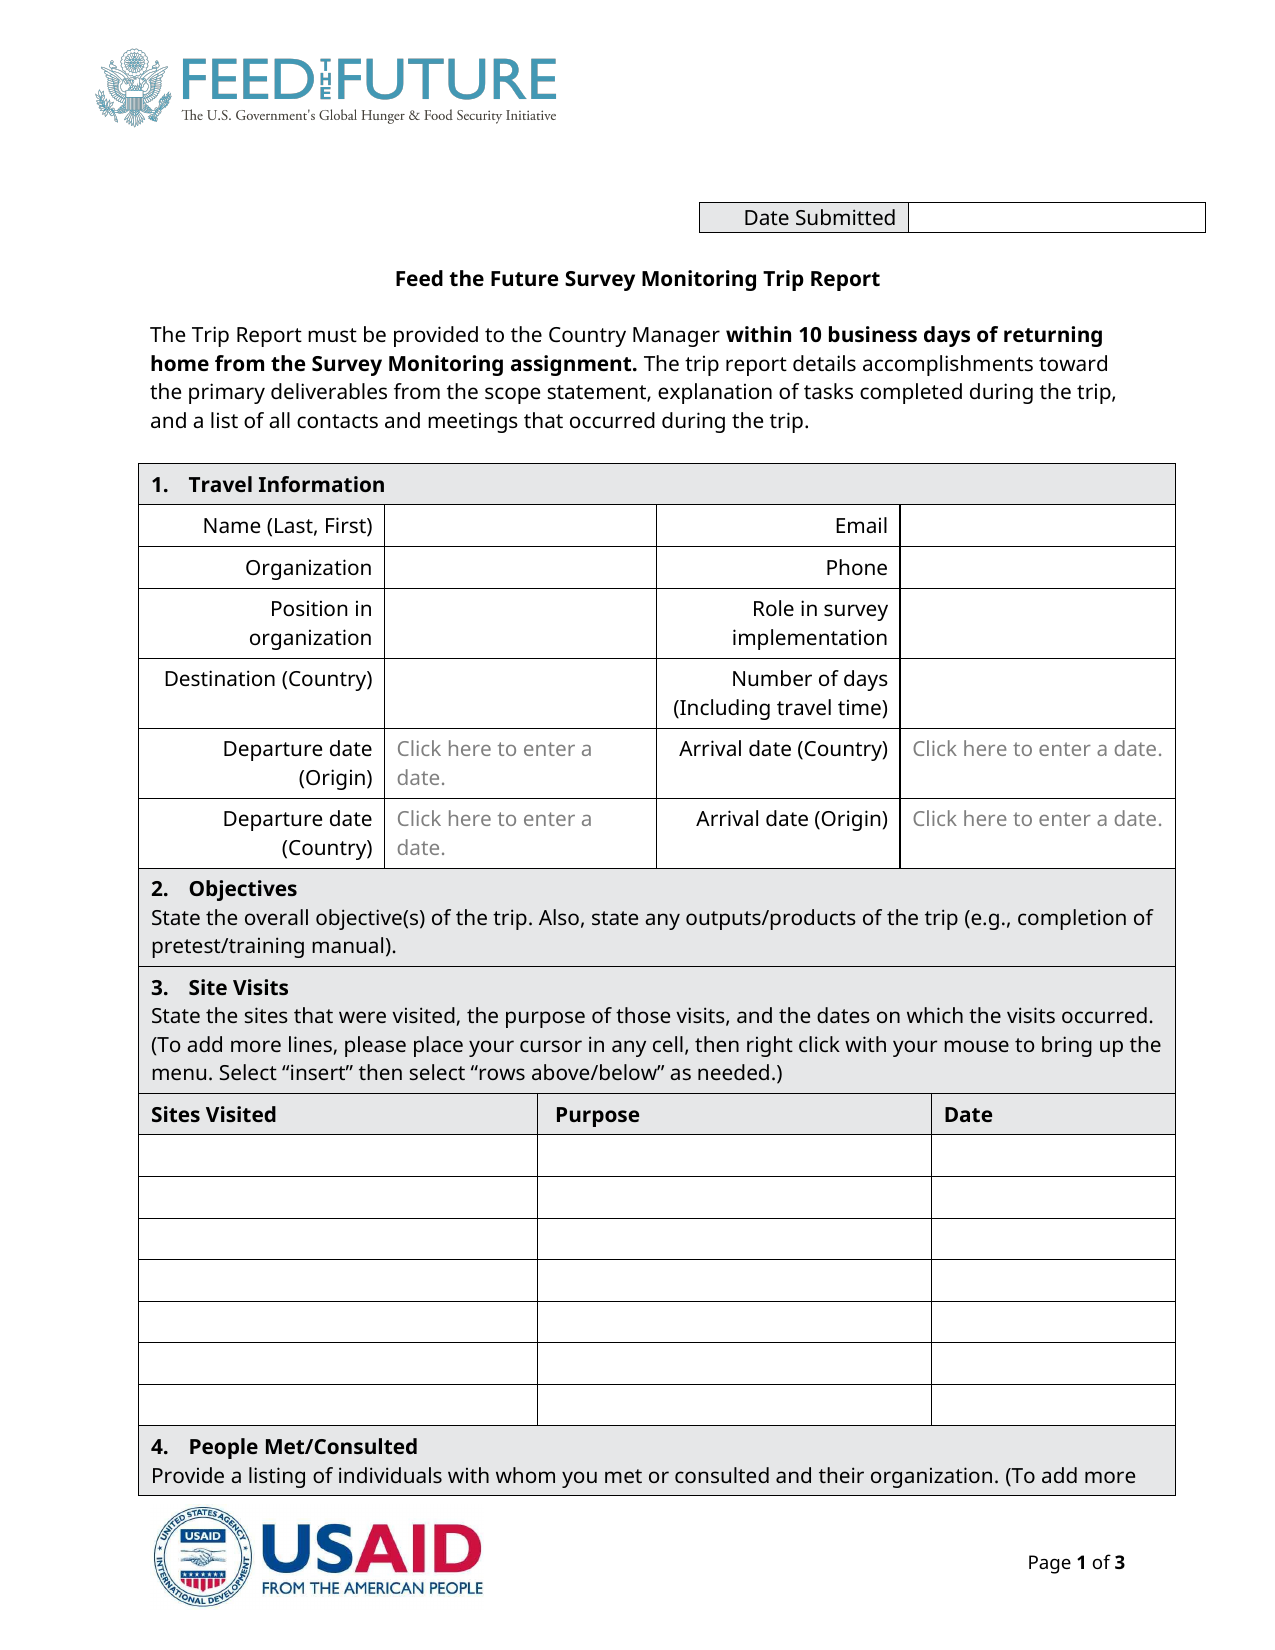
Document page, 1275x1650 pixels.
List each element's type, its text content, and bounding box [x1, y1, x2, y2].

table_cell [139, 1302, 537, 1342]
table_cell [538, 1219, 931, 1259]
table_header Travel Information [139, 464, 1175, 504]
table_cell [538, 1135, 931, 1176]
table_cell [139, 1135, 537, 1176]
table_cell [538, 1302, 931, 1342]
table_cell Sites Visited [139, 1094, 537, 1134]
table_cell Departure date (Origin) [139, 729, 384, 797]
table_cell [538, 1177, 931, 1217]
table_cell [139, 1260, 537, 1301]
table_cell [139, 1385, 537, 1425]
table_cell [538, 1343, 931, 1384]
table_cell Arrival date (Origin) [657, 799, 899, 867]
table_cell [901, 505, 1175, 546]
text Feed the Future Survey Monitoring Trip Report [150, 264, 1125, 292]
table_cell Date [932, 1094, 1175, 1134]
table_cell [901, 659, 1175, 727]
table_cell [139, 1343, 537, 1384]
table_cell [901, 547, 1175, 587]
table_header Date Submitted [795, 203, 908, 232]
table_cell [932, 1219, 1175, 1259]
table_cell [932, 1260, 1175, 1301]
table_cell [385, 547, 656, 587]
table_cell Destination (Country) [139, 659, 384, 727]
table_cell [932, 1343, 1175, 1384]
table_cell Email [657, 505, 899, 546]
table_cell [385, 505, 656, 546]
table_cell [538, 1385, 931, 1425]
table_cell Organization [139, 547, 384, 587]
table_cell Name (Last, First) [139, 505, 384, 546]
table_cell [385, 659, 656, 727]
picture [150, 1504, 484, 1610]
table_cell [932, 1177, 1175, 1217]
table_cell [932, 1385, 1175, 1425]
table_cell Arrival date (Country) [657, 729, 899, 797]
table_cell [538, 1260, 931, 1301]
table_cell Role in survey implementation [657, 589, 899, 657]
table_cell [139, 1219, 537, 1259]
text The Trip Report must be provided to the Country Manager within 10 business days of returning home from the Survey Monitoring assignment. The trip report details accomplishments toward the primary deliverables from the scope statement, explanation of tasks completed during the trip, and a list of all contacts and meetings that occurred during the trip. [150, 321, 1125, 434]
table_cell [139, 1177, 537, 1217]
table_cell [385, 589, 656, 657]
table_cell [901, 589, 1175, 657]
table_cell Departure date (Country) [139, 799, 384, 867]
table_header [909, 203, 1205, 232]
table_cell Number of days (Including travel time) [657, 659, 899, 727]
table_cell Position in organization [139, 589, 384, 657]
table_cell [932, 1135, 1175, 1176]
table_cell [932, 1302, 1175, 1342]
table_cell Purpose [538, 1094, 931, 1134]
table_cell Site Visits State the sites that were visited, the purpose of those visits, and the dates on which the visits occurred. (To add more lines, please place your cursor in any cell, then right click with your mouse to bring up the menu. Select “insert” then select “rows above/below” as needed.) [139, 967, 1175, 1093]
table_header Date Submitted [700, 203, 789, 232]
table_cell Phone [657, 547, 899, 587]
table_cell Objectives State the overall objective(s) of the trip. Also, state any outputs/products of the trip (e.g., completion of pretest/training manual). [139, 869, 1175, 966]
